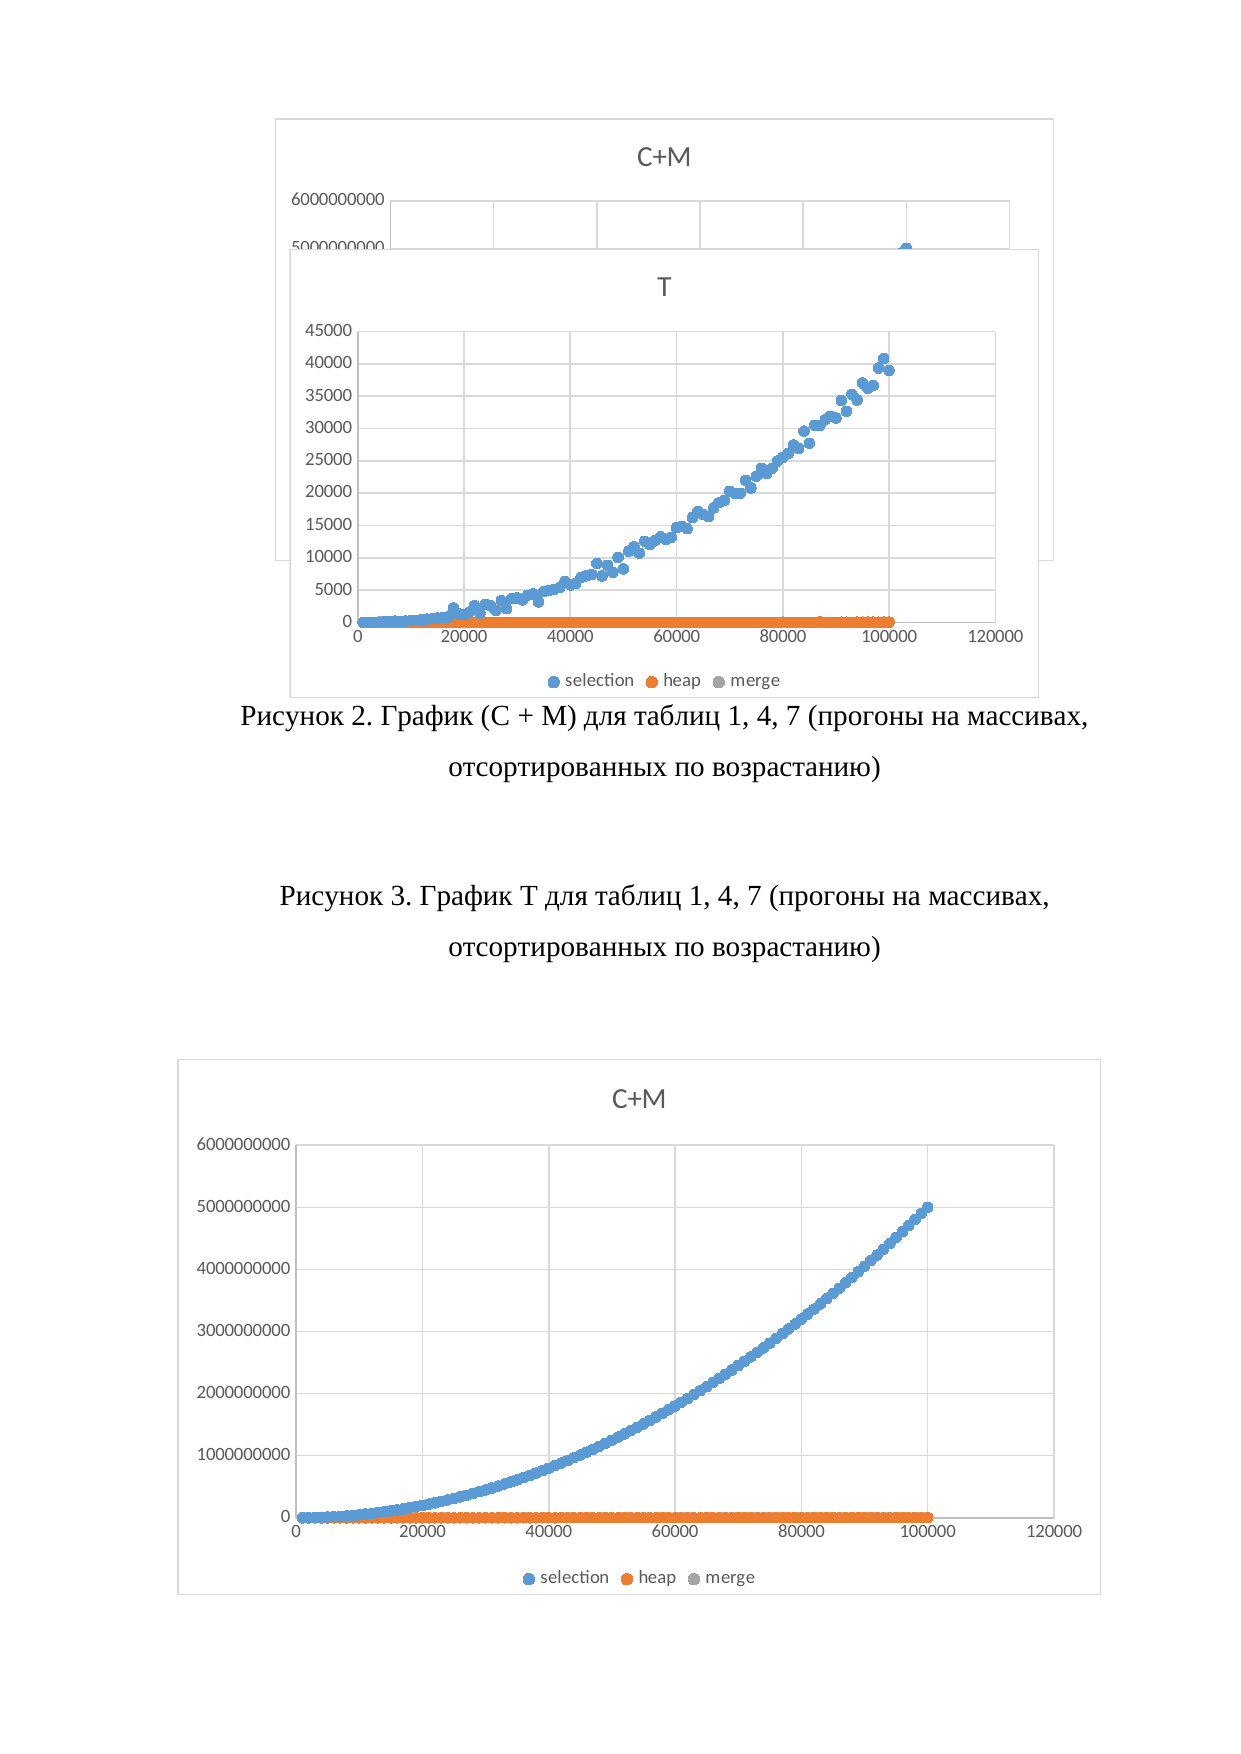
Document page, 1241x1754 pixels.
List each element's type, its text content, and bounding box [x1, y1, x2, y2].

text Рисунок 3. График T для таблиц 1, 4, 7 (прогоны на массивах, отсортированных по возрастанию) [177, 878, 1152, 962]
text Рисунок 2. График (C + M) для таблиц 1, 4, 7 (прогоны на массивах, отсортированных по возрастанию) [177, 118, 1152, 782]
